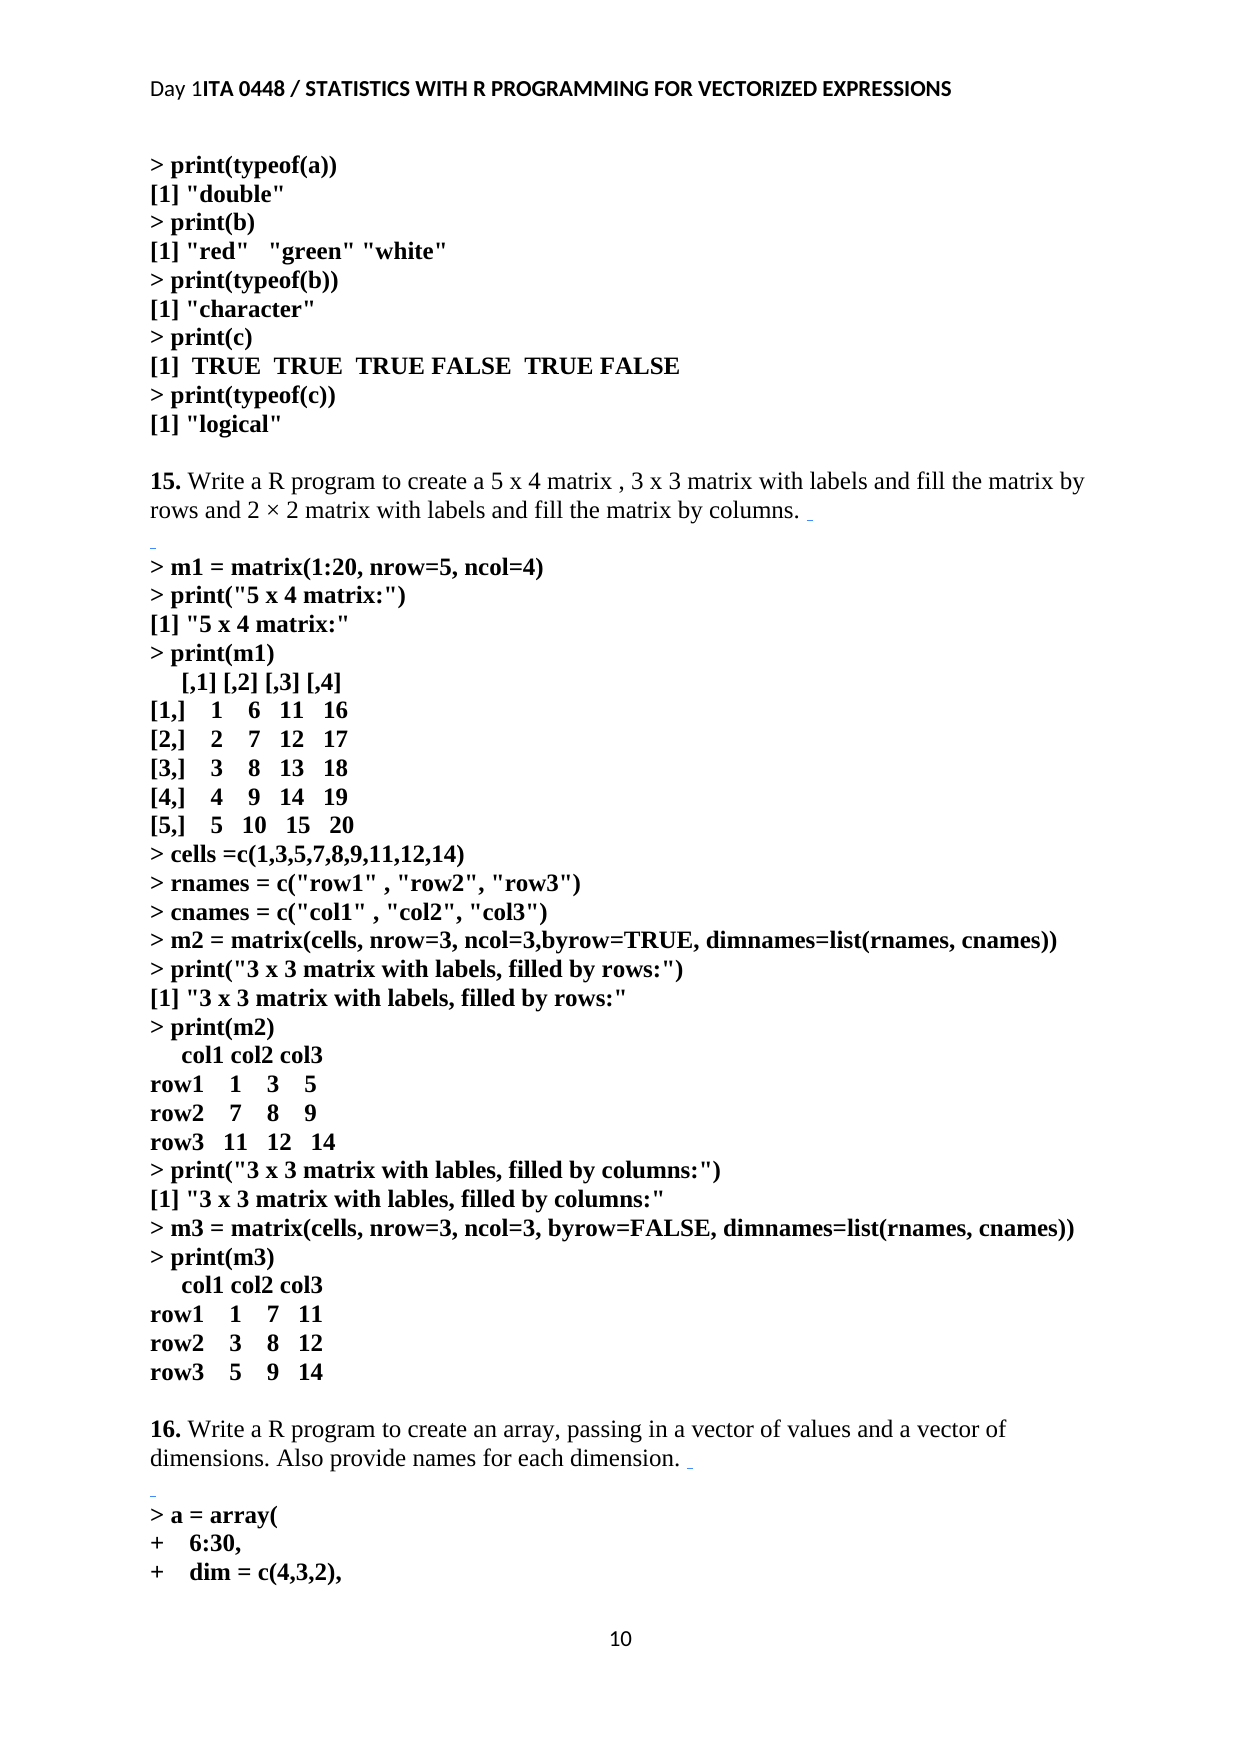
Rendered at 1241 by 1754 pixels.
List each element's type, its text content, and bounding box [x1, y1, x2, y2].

text > m3 = matrix(cells, nrow=3, ncol=3, byrow=FALSE, dimnames=list(rnames, cnames)) [150, 1213, 1090, 1242]
text > print(m1) [150, 638, 1090, 667]
text [1] "double" [150, 179, 1090, 207]
text + 6:30, [150, 1528, 1090, 1557]
text [1] "3 x 3 matrix with labels, filled by rows:" [150, 983, 1090, 1012]
text row2 3 8 12 [150, 1328, 1090, 1357]
text row3 5 9 14 [150, 1357, 1090, 1386]
text row1 1 7 11 [150, 1299, 1090, 1328]
text > print("3 x 3 matrix with lables, filled by columns:") [150, 1156, 1090, 1184]
text [1] "5 x 4 matrix:" [150, 609, 1090, 638]
text [4,] 4 9 14 19 [150, 782, 1090, 811]
text > rnames = c("row1" , "row2", "row3") [150, 868, 1090, 897]
text [5,] 5 10 15 20 [150, 811, 1090, 839]
text [,1] [,2] [,3] [,4] [150, 667, 1090, 696]
text [1] "logical" [150, 409, 1090, 437]
text col1 col2 col3 [150, 1271, 1090, 1299]
text > print(m3) [150, 1242, 1090, 1271]
text > cells =c(1,3,5,7,8,9,11,12,14) [150, 839, 1090, 868]
text [1] "red" "green" "white" [150, 236, 1090, 265]
text > print("3 x 3 matrix with labels, filled by rows:") [150, 954, 1090, 983]
text [1,] 1 6 11 16 [150, 696, 1090, 724]
text > cnames = c("col1" , "col2", "col3") [150, 897, 1090, 926]
text > print(typeof(a)) [150, 150, 1090, 179]
text 15. Write a R program to create a 5 x 4 matrix , 3 x 3 matrix with labels and fill the matrix by rows and 2 × 2 matrix with labels and fill the matrix by columns. [150, 466, 1090, 552]
text > a = array( [150, 1500, 1090, 1528]
text > m1 = matrix(1:20, nrow=5, ncol=4) [150, 552, 1090, 581]
text [2,] 2 7 12 17 [150, 724, 1090, 753]
text > print(b) [150, 207, 1090, 236]
text > print(c) [150, 322, 1090, 351]
text > print("5 x 4 matrix:") [150, 581, 1090, 609]
text > print(typeof(c)) [150, 380, 1090, 409]
text > print(m2) [150, 1012, 1090, 1041]
text row1 1 3 5 [150, 1069, 1090, 1098]
text [3,] 3 8 13 18 [150, 753, 1090, 782]
text col1 col2 col3 [150, 1041, 1090, 1069]
text row3 11 12 14 [150, 1127, 1090, 1156]
text [1] "3 x 3 matrix with lables, filled by columns:" [150, 1184, 1090, 1213]
text [1] "character" [150, 294, 1090, 322]
text > print(typeof(b)) [150, 265, 1090, 294]
text row2 7 8 9 [150, 1098, 1090, 1127]
text + dim = c(4,3,2), [150, 1557, 1090, 1586]
text 16. Write a R program to create an array, passing in a vector of values and a vector of dimensions. Also provide names for each dimension. [150, 1414, 1090, 1500]
text [1] TRUE TRUE TRUE FALSE TRUE FALSE [150, 351, 1090, 380]
text > m2 = matrix(cells, nrow=3, ncol=3,byrow=TRUE, dimnames=list(rnames, cnames)) [150, 926, 1090, 954]
